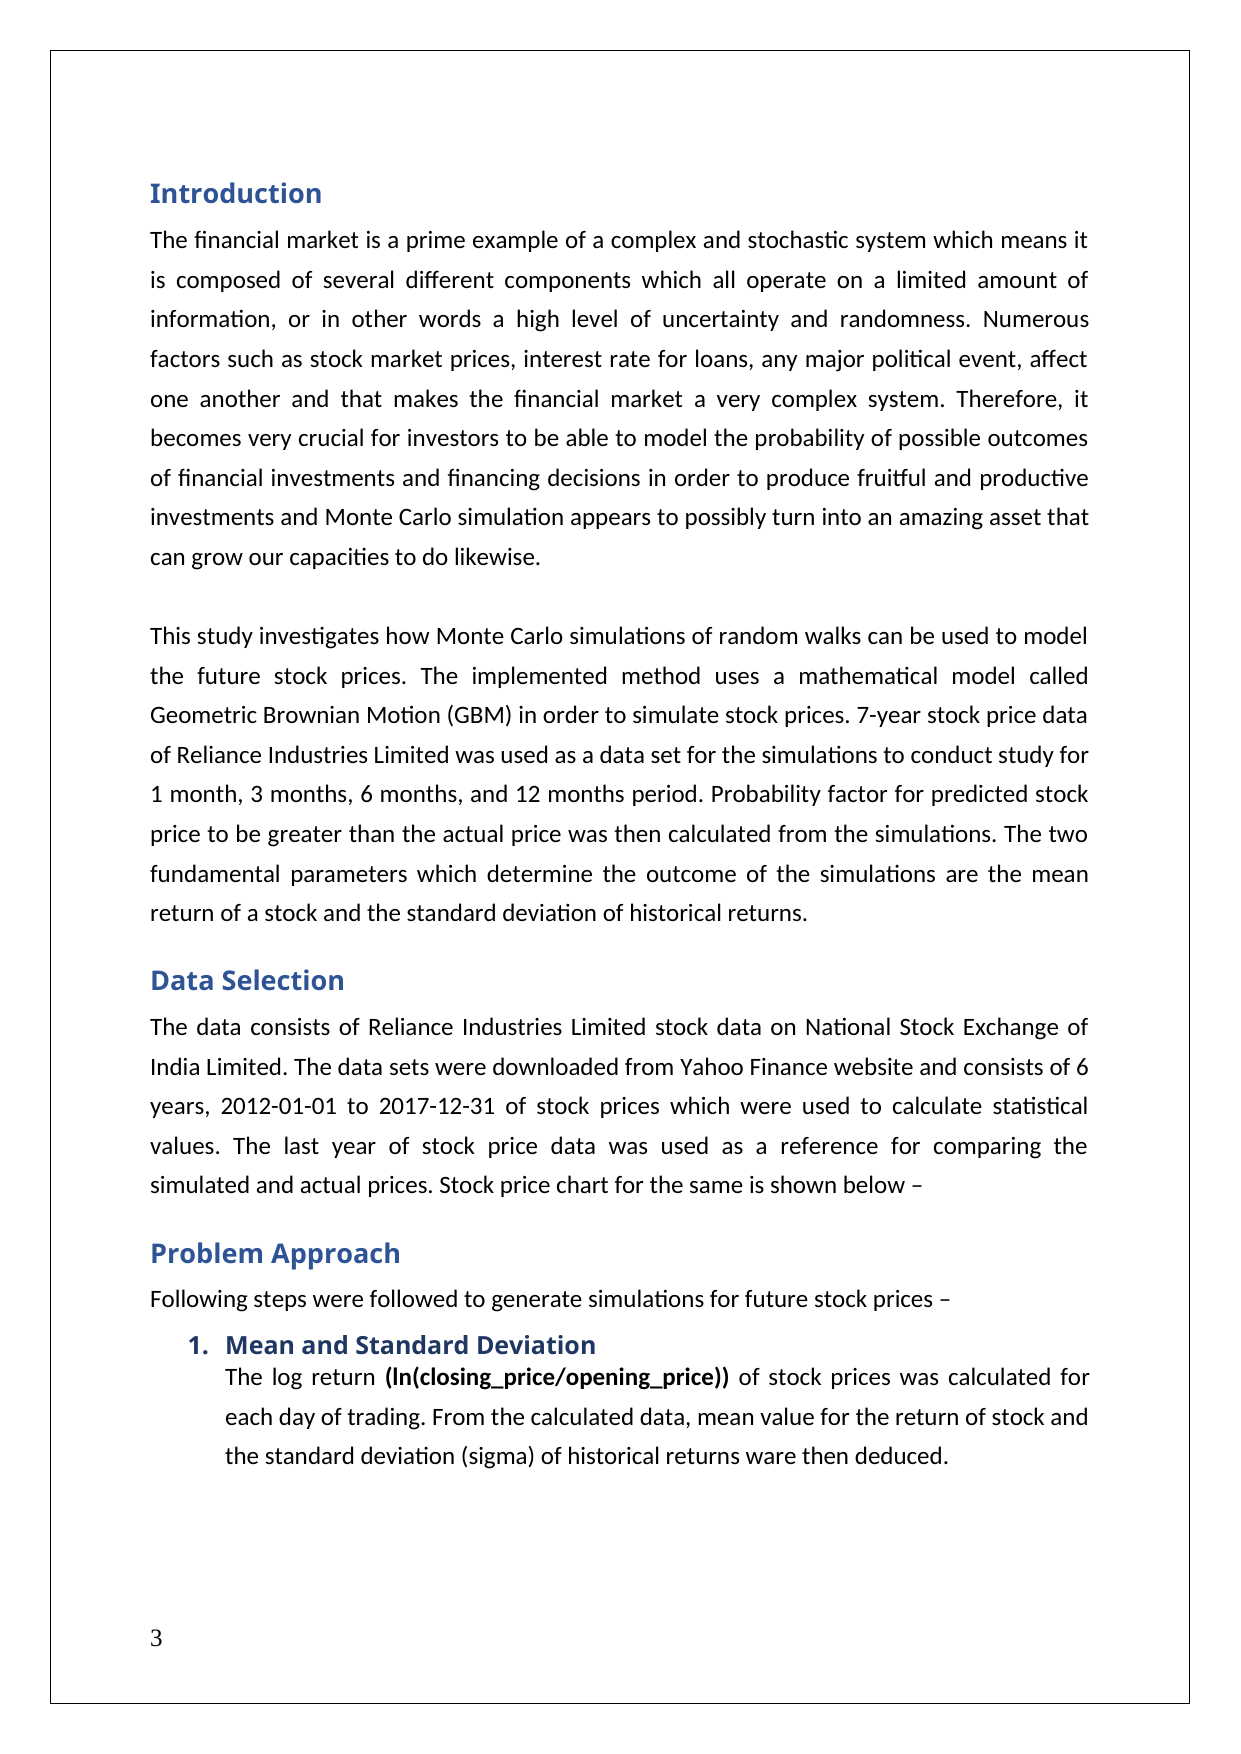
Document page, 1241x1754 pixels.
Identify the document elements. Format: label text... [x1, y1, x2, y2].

text This study investigates how Monte Carlo simulations of random walks can be used to model the future stock prices. The implemented method uses a mathematical model called Geometric Brownian Motion (GBM) in order to simulate stock prices. 7-year stock price data of Reliance Industries Limited was used as a data set for the simulations to conduct study for 1 month, 3 months, 6 months, and 12 months period. Probability factor for predicted stock price to be greater than the actual price was then calculated from the simulations. The two fundamental parameters which determine the outcome of the simulations are the mean return of a stock and the standard deviation of historical returns. [150, 620, 1090, 928]
text The data consists of Reliance Industries Limited stock data on National Stock Exchange of India Limited. The data sets were downloaded from Yahoo Finance website and consists of 6 years, 2012-01-01 to 2017-12-31 of stock prices which were used to calculate statistical values. The last year of stock price data was used as a reference for comparing the simulated and actual prices. Stock price chart for the same is shown below – [150, 1011, 1090, 1200]
subtitle Introduction [150, 175, 1090, 212]
text The financial market is a prime example of a complex and stochastic system which means it is composed of several different components which all operate on a limited amount of information, or in other words a high level of uncertainty and randomness. Numerous factors such as stock market prices, interest rate for loans, any major political event, affect one another and that makes the financial market a very complex system. Therefore, it becomes very crucial for investors to be able to model the probability of possible outcomes of financial investments and financing decisions in order to produce fruitful and productive investments and Monte Carlo simulation appears to possibly turn into an amazing asset that can grow our capacities to do likewise. [150, 224, 1090, 572]
subtitle Mean and Standard Deviation [187, 1327, 1090, 1361]
text The log return (ln(closing_price/opening_price)) of stock prices was calculated for each day of trading. From the calculated data, mean value for the return of stock and the standard deviation (sigma) of historical returns ware then deduced. [225, 1361, 1090, 1471]
text Following steps were followed to generate simulations for future stock prices – [150, 1283, 1090, 1314]
subtitle Problem Approach [150, 1234, 1090, 1271]
subtitle Data Selection [150, 962, 1090, 999]
